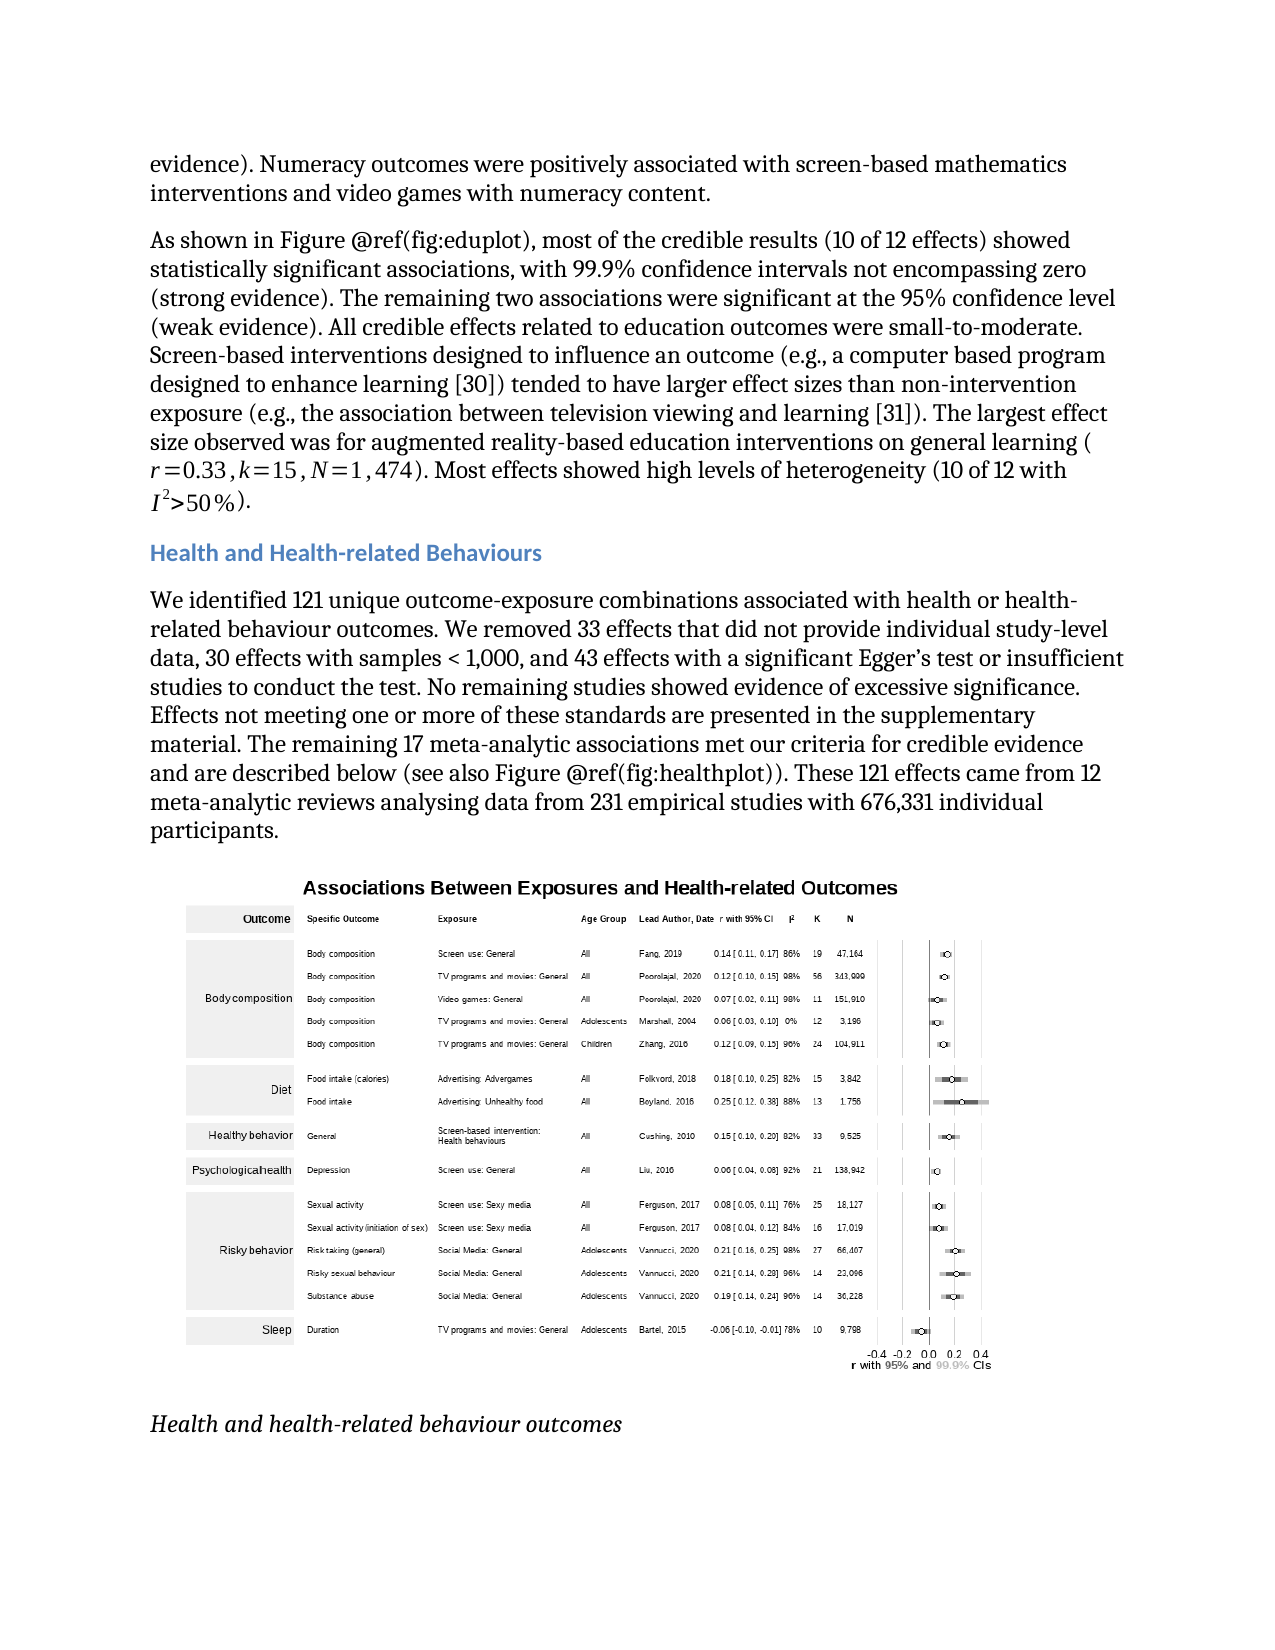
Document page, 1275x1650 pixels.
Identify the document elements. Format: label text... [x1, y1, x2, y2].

picture [168, 863, 1044, 1389]
text Health and health-related behaviour outcomes [150, 1409, 1125, 1438]
subtitle Health and Health-related Behaviours [150, 537, 1125, 567]
text We identified 121 unique outcome-exposure combinations associated with health or health-related behaviour outcomes. We removed 33 effects that did not provide individual study-level data, 30 effects with samples < 1,000, and 43 effects with a significant Egger’s test or insufficient studies to conduct the test. No remaining studies showed evidence of excessive significance. Effects not meeting one or more of these standards are presented in the supplementary material. The remaining 17 meta-analytic associations met our criteria for credible evidence and are described below (see also Figure @ref(fig:healthplot)). These 121 effects came from 12 meta-analytic reviews analysing data from 231 empirical studies with 676,331 individual participants. [150, 586, 1125, 845]
text As shown in Figure @ref(fig:eduplot), most of the credible results (10 of 12 effects) showed statistically significant associations, with 99.9% confidence intervals not encompassing zero (strong evidence). The remaining two associations were significant at the 95% confidence level (weak evidence). All credible effects related to education outcomes were small-to-moderate. Screen-based interventions designed to influence an outcome (e.g., a computer based program designed to enhance learning [30]) tended to have larger effect sizes than non-intervention exposure (e.g., the association between television viewing and learning [31]). The largest effect size observed was for augmented reality-based education interventions on general learning (). Most effects showed high levels of heterogeneity (10 of 12 with ). [150, 226, 1125, 516]
